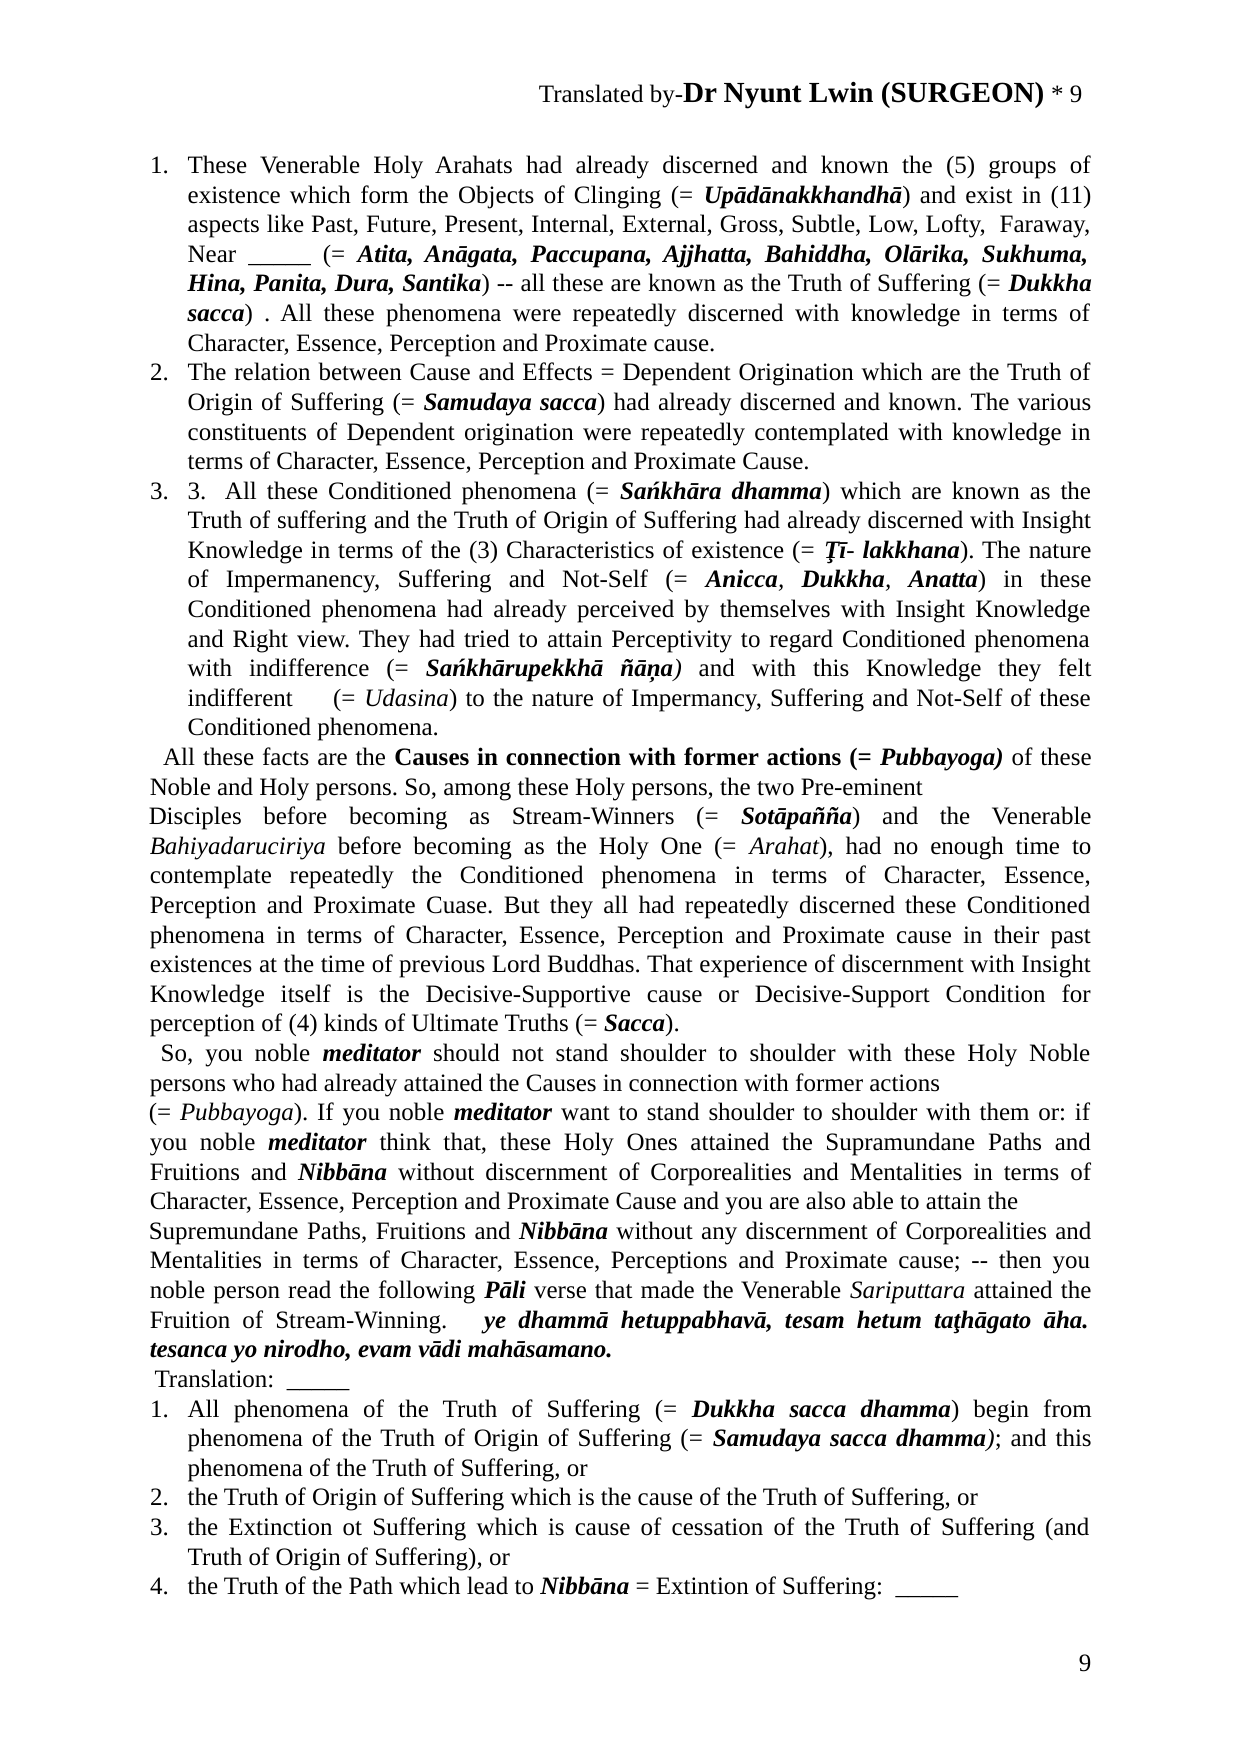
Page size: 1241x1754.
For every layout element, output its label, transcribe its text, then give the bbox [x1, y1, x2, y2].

list The relation between Cause and Effects = Dependent Origination which are the Truth of Origin of Suffering (= Samudaya sacca) had already discerned and known. The various constituents of Dependent origination were repeatedly contemplated with knowledge in terms of Character, Essence, Perception and Proximate Cause. [150, 357, 1092, 475]
text So, you noble meditator should not stand shoulder to shoulder with these Holy Noble persons who had already attained the Causes in connection with former actions [148, 1038, 1092, 1097]
text All these facts are the Causes in connection with former actions (= Pubbayoga) of these Noble and Holy persons. So, among these Holy persons, the two Pre-eminent [148, 742, 1092, 801]
list the Truth of the Path which lead to Nibbāna = Extintion of Suffering: _____ [150, 1571, 1092, 1600]
list These Venerable Holy Arahats had already discerned and known the (5) groups of existence which form the Objects of Clinging (= Upādānakkhandhā) and exist in (11) aspects like Past, Future, Present, Internal, External, Gross, Subtle, Low, Lofty, Faraway, Near _____ (= Atita, Anāgata, Paccupana, Ajjhatta, Bahiddha, Olārika, Sukhuma, Hina, Panita, Dura, Santika) -- all these are known as the Truth of Suffering (= Dukkha sacca) . All these phenomena were repeatedly discerned with knowledge in terms of Character, Essence, Perception and Proximate cause. [150, 150, 1092, 356]
list All phenomena of the Truth of Suffering (= Dukkha sacca dhamma) begin from phenomena of the Truth of Origin of Suffering (= Samudaya sacca dhamma); and this phenomena of the Truth of Suffering, or [150, 1394, 1092, 1482]
list the Extinction ot Suffering which is cause of cessation of the Truth of Suffering (and Truth of Origin of Suffering), or [150, 1512, 1092, 1571]
text (= Pubbayoga). If you noble meditator want to stand shoulder to shoulder with them or: if you noble meditator think that, these Holy Ones attained the Supramundane Paths and Fruitions and Nibbāna without discernment of Corporealities and Mentalities in terms of Character, Essence, Perception and Proximate Cause and you are also able to attain the [148, 1097, 1092, 1215]
list 3. All these Conditioned phenomena (= Sańkhāra dhamma) which are known as the Truth of suffering and the Truth of Origin of Suffering had already discerned with Insight Knowledge in terms of the (3) Characteristics of existence (= Ţī- lakkhana). The nature of Impermanency, Suffering and Not-Self (= Anicca, Dukkha, Anatta) in these Conditioned phenomena had already perceived by themselves with Insight Knowledge and Right view. They had tried to attain Perceptivity to regard Conditioned phenomena with indifference (= Sańkhārupekkhā ñāņa) and with this Knowledge they felt indifferent (= Udasina) to the nature of Impermancy, Suffering and Not-Self of these Conditioned phenomena. [150, 476, 1092, 741]
text Supremundane Paths, Fruitions and Nibbāna without any discernment of Corporealities and Mentalities in terms of Character, Essence, Perceptions and Proximate cause; -- then you noble person read the following Pāli verse that made the Venerable Sariputtara attained the Fruition of Stream-Winning. ye dhammā hetuppabhavā, tesam hetum taţhāgato āha. tesanca yo nirodho, evam vādi mahāsamano. [148, 1216, 1092, 1363]
text Translation: _____ [148, 1364, 1092, 1393]
list the Truth of Origin of Suffering which is the cause of the Truth of Suffering, or [150, 1482, 1092, 1511]
text Disciples before becoming as Stream-Winners (= Sotāpañña) and the Venerable Bahiyadaruciriya before becoming as the Holy One (= Arahat), had no enough time to contemplate repeatedly the Conditioned phenomena in terms of Character, Essence, Perception and Proximate Cuase. But they all had repeatedly discerned these Conditioned phenomena in terms of Character, Essence, Perception and Proximate cause in their past existences at the time of previous Lord Buddhas. That experience of discernment with Insight Knowledge itself is the Decisive-Supportive cause or Decisive-Support Condition for perception of (4) kinds of Ultimate Truths (= Sacca). [148, 801, 1092, 1037]
